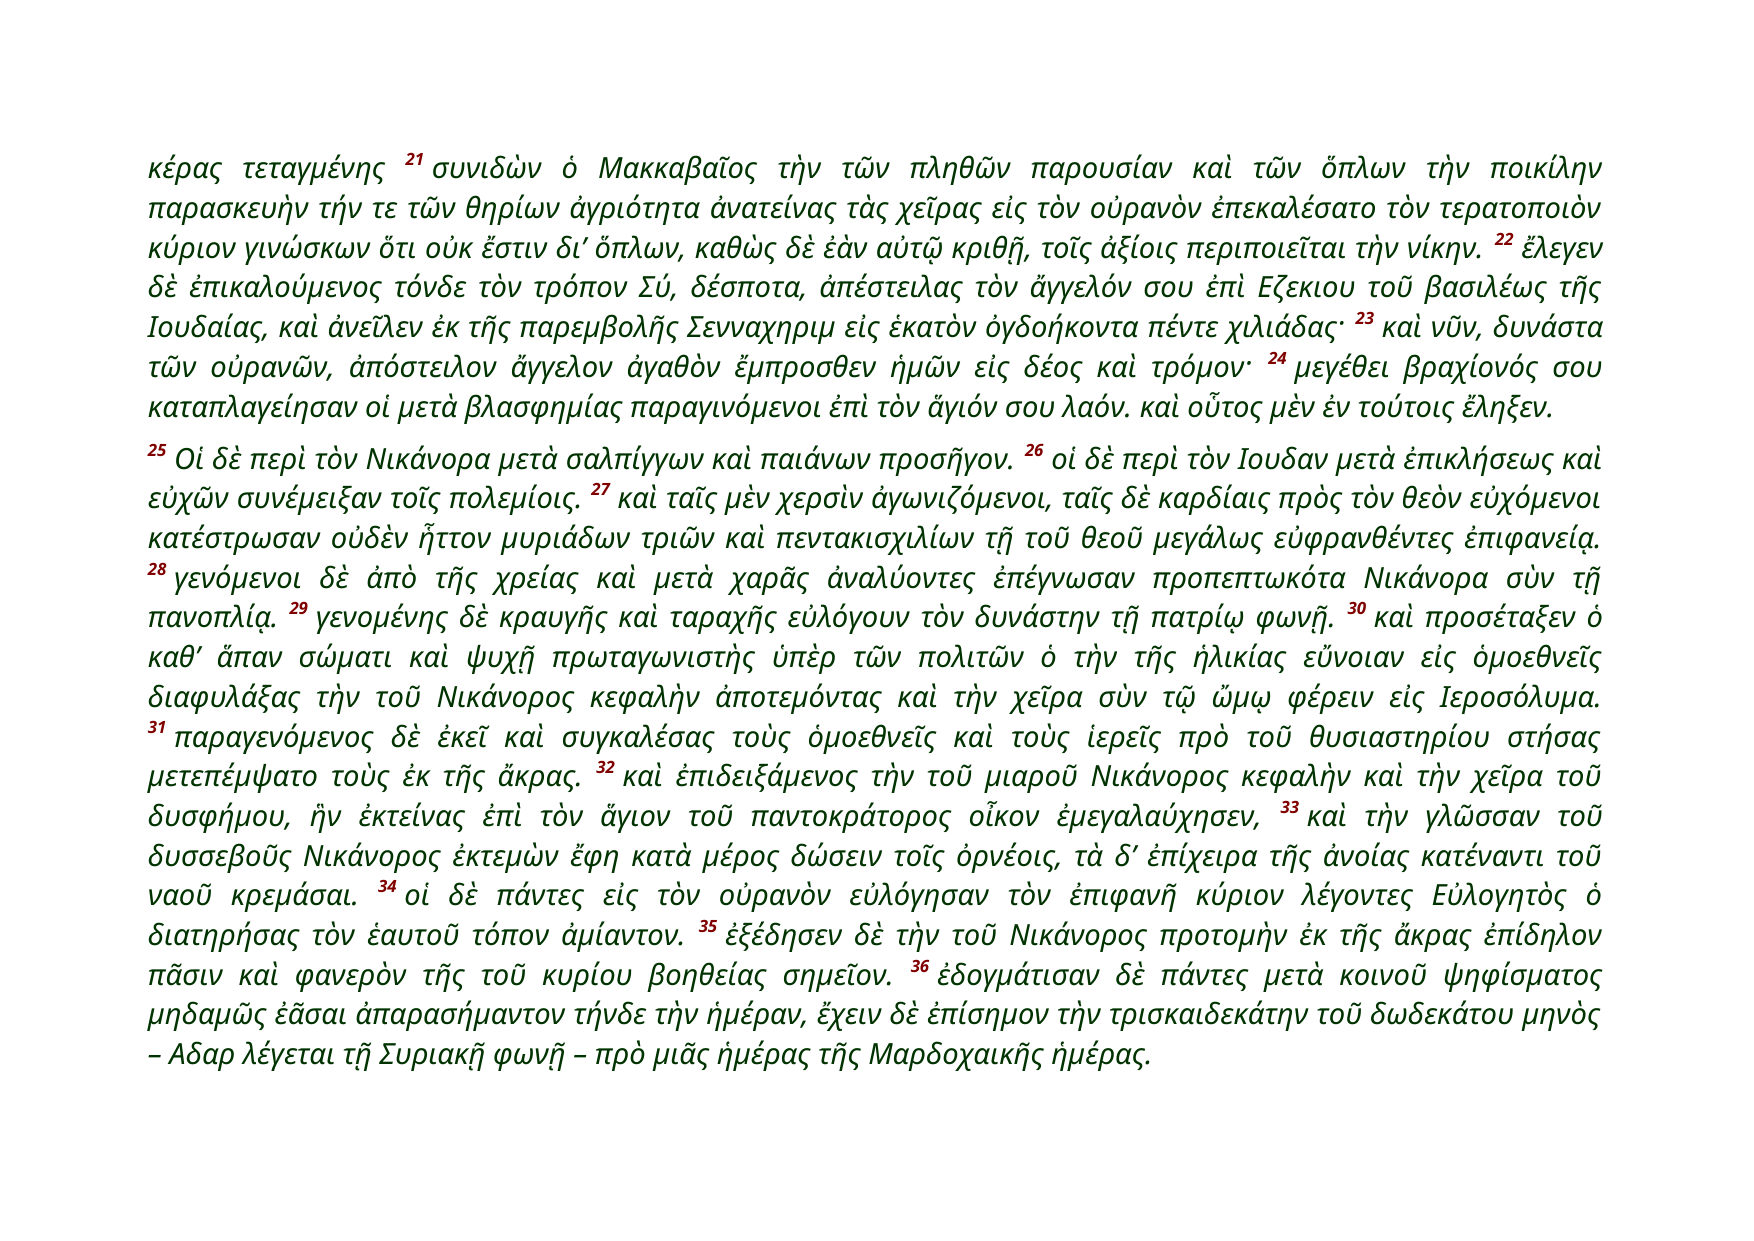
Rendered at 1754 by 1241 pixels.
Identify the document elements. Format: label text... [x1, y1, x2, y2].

text 25 Οἱ δὲ περὶ τὸν Νικάνορα μετὰ σαλπίγγων καὶ παιάνων προσῆγον. 26 οἱ δὲ περὶ τὸν Ιουδαν μετὰ ἐπικλήσεως καὶ εὐχῶν συνέμειξαν τοῖς πολεμίοις. 27 καὶ ταῖς μὲν χερσὶν ἀγωνιζόμενοι, ταῖς δὲ καρδίαις πρὸς τὸν θεὸν εὐχόμενοι κατέστρωσαν οὐδὲν ἧττον μυριάδων τριῶν καὶ πεντακισχιλίων τῇ τοῦ θεοῦ μεγάλως εὐφρανθέντες ἐπιφανείᾳ. 28 γενόμενοι δὲ ἀπὸ τῆς χρείας καὶ μετὰ χαρᾶς ἀναλύοντες ἐπέγνωσαν προπεπτωκότα Νικάνορα σὺν τῇ πανοπλίᾳ. 29 γενομένης δὲ κραυγῆς καὶ ταραχῆς εὐλόγουν τὸν δυνάστην τῇ πατρίῳ φωνῇ. 30 καὶ προσέταξεν ὁ καθ’ ἅπαν σώματι καὶ ψυχῇ πρωταγωνιστὴς ὑπὲρ τῶν πολιτῶν ὁ τὴν τῆς ἡλικίας εὔνοιαν εἰς ὁμοεθνεῖς διαφυλάξας τὴν τοῦ Νικάνορος κεφαλὴν ἀποτεμόντας καὶ τὴν χεῖρα σὺν τῷ ὤμῳ φέρειν εἰς Ιεροσόλυμα. 31 παραγενόμενος δὲ ἐκεῖ καὶ συγκαλέσας τοὺς ὁμοεθνεῖς καὶ τοὺς ἱερεῖς πρὸ τοῦ θυσιαστηρίου στήσας μετεπέμψατο τοὺς ἐκ τῆς ἄκρας. 32 καὶ ἐπιδειξάμενος τὴν τοῦ μιαροῦ Νικάνορος κεφαλὴν καὶ τὴν χεῖρα τοῦ δυσφήμου, ἣν ἐκτείνας ἐπὶ τὸν ἅγιον τοῦ παντοκράτορος οἶκον ἐμεγαλαύχησεν, 33 καὶ τὴν γλῶσσαν τοῦ δυσσεβοῦς Νικάνορος ἐκτεμὼν ἔφη κατὰ μέρος δώσειν τοῖς ὀρνέοις, τὰ δ’ ἐπίχειρα τῆς ἀνοίας κατέναντι τοῦ ναοῦ κρεμάσαι. 34 οἱ δὲ πάντες εἰς τὸν οὐρανὸν εὐλόγησαν τὸν ἐπιφανῆ κύριον λέγοντες Εὐλογητὸς ὁ διατηρήσας τὸν ἑαυτοῦ τόπον ἀμίαντον. 35 ἐξέδησεν δὲ τὴν τοῦ Νικάνορος προτομὴν ἐκ τῆς ἄκρας ἐπίδηλον πᾶσιν καὶ φανερὸν τῆς τοῦ κυρίου βοηθείας σημεῖον. 36 ἐδογμάτισαν δὲ πάντες μετὰ κοινοῦ ψηφίσματος μηδαμῶς ἐᾶσαι ἀπαρασήμαντον τήνδε τὴν ἡμέραν, ἔχειν δὲ ἐπίσημον τὴν τρισκαιδεκάτην τοῦ δωδεκάτου μηνὸς – Αδαρ λέγεται τῇ Συριακῇ φωνῇ – πρὸ μιᾶς ἡμέρας τῆς Μαρδοχαικῆς ἡμέρας. [148, 438, 1606, 1073]
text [148, 148, 1606, 426]
